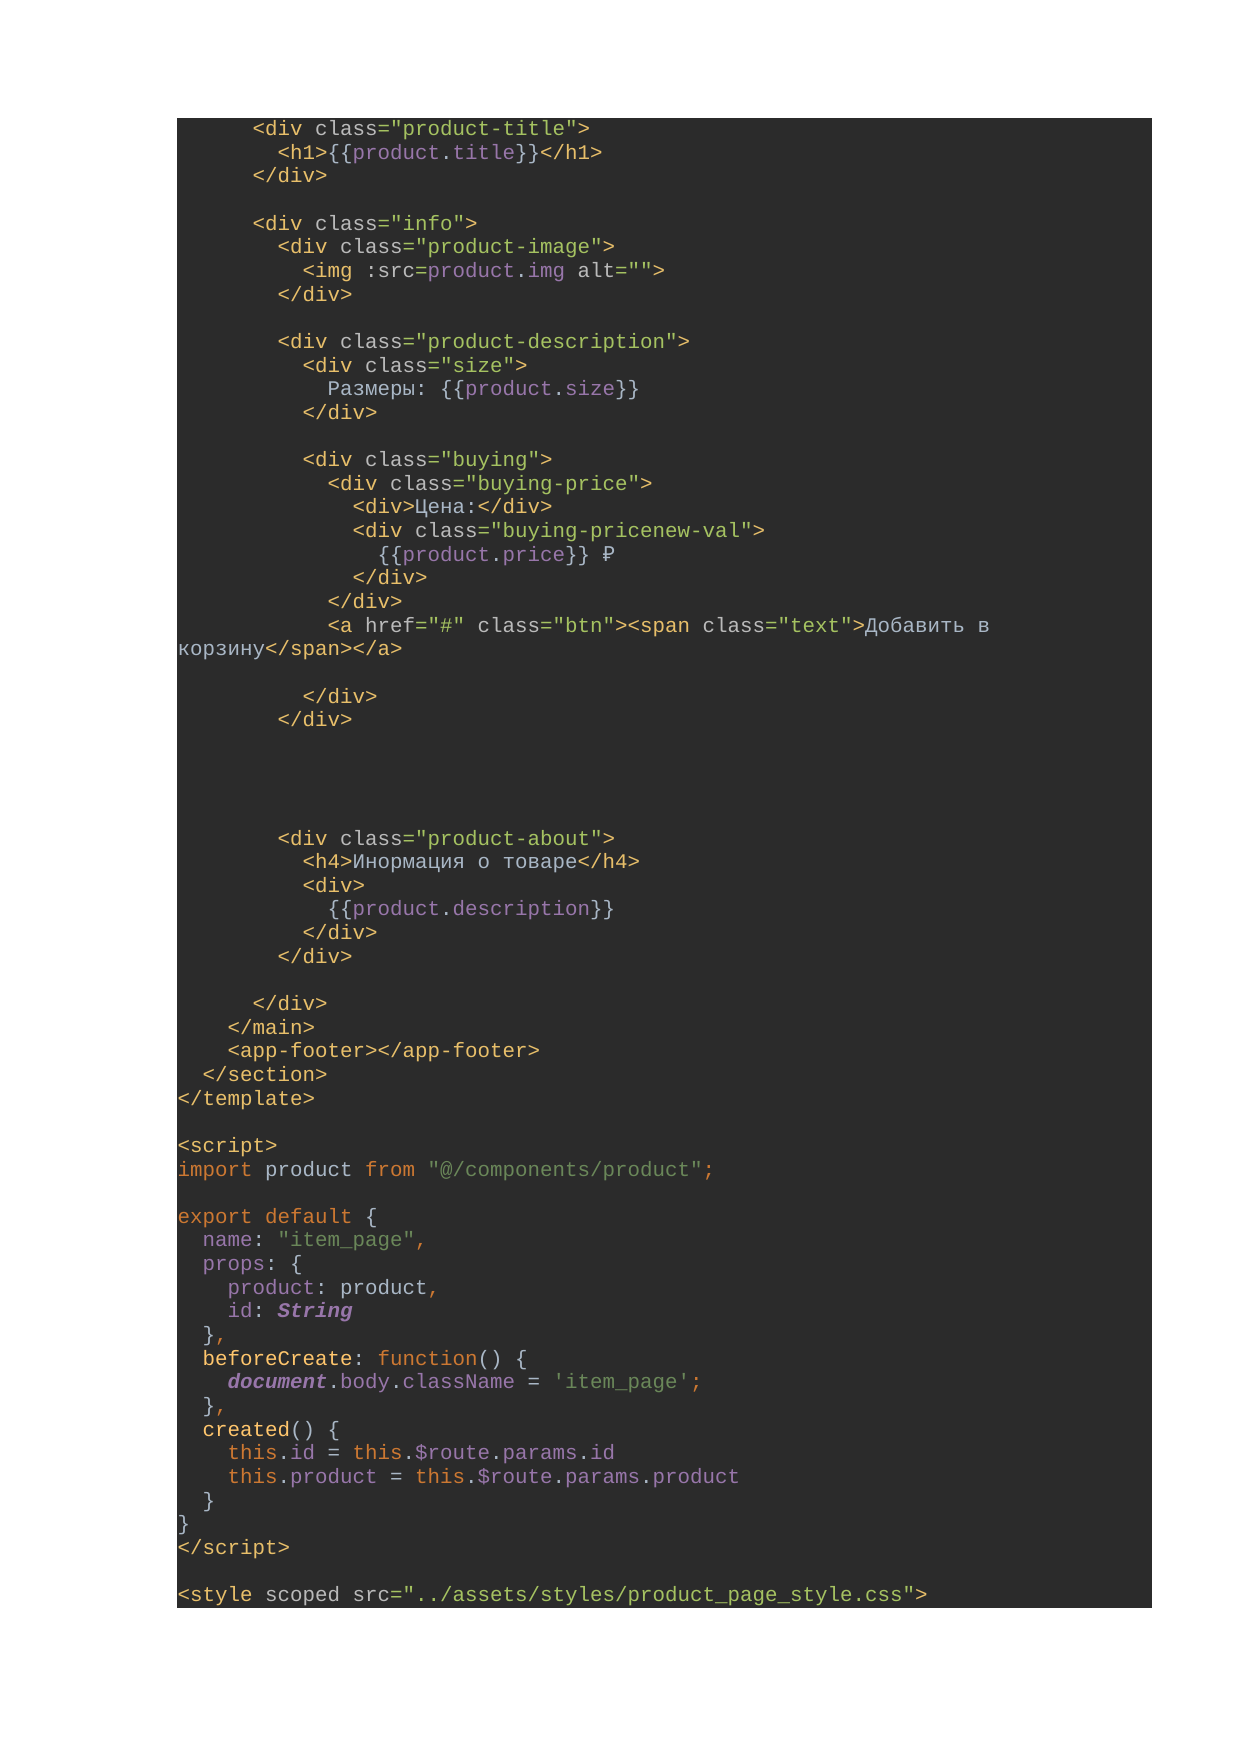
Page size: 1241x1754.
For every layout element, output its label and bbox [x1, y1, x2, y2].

text [177, 118, 1152, 1608]
